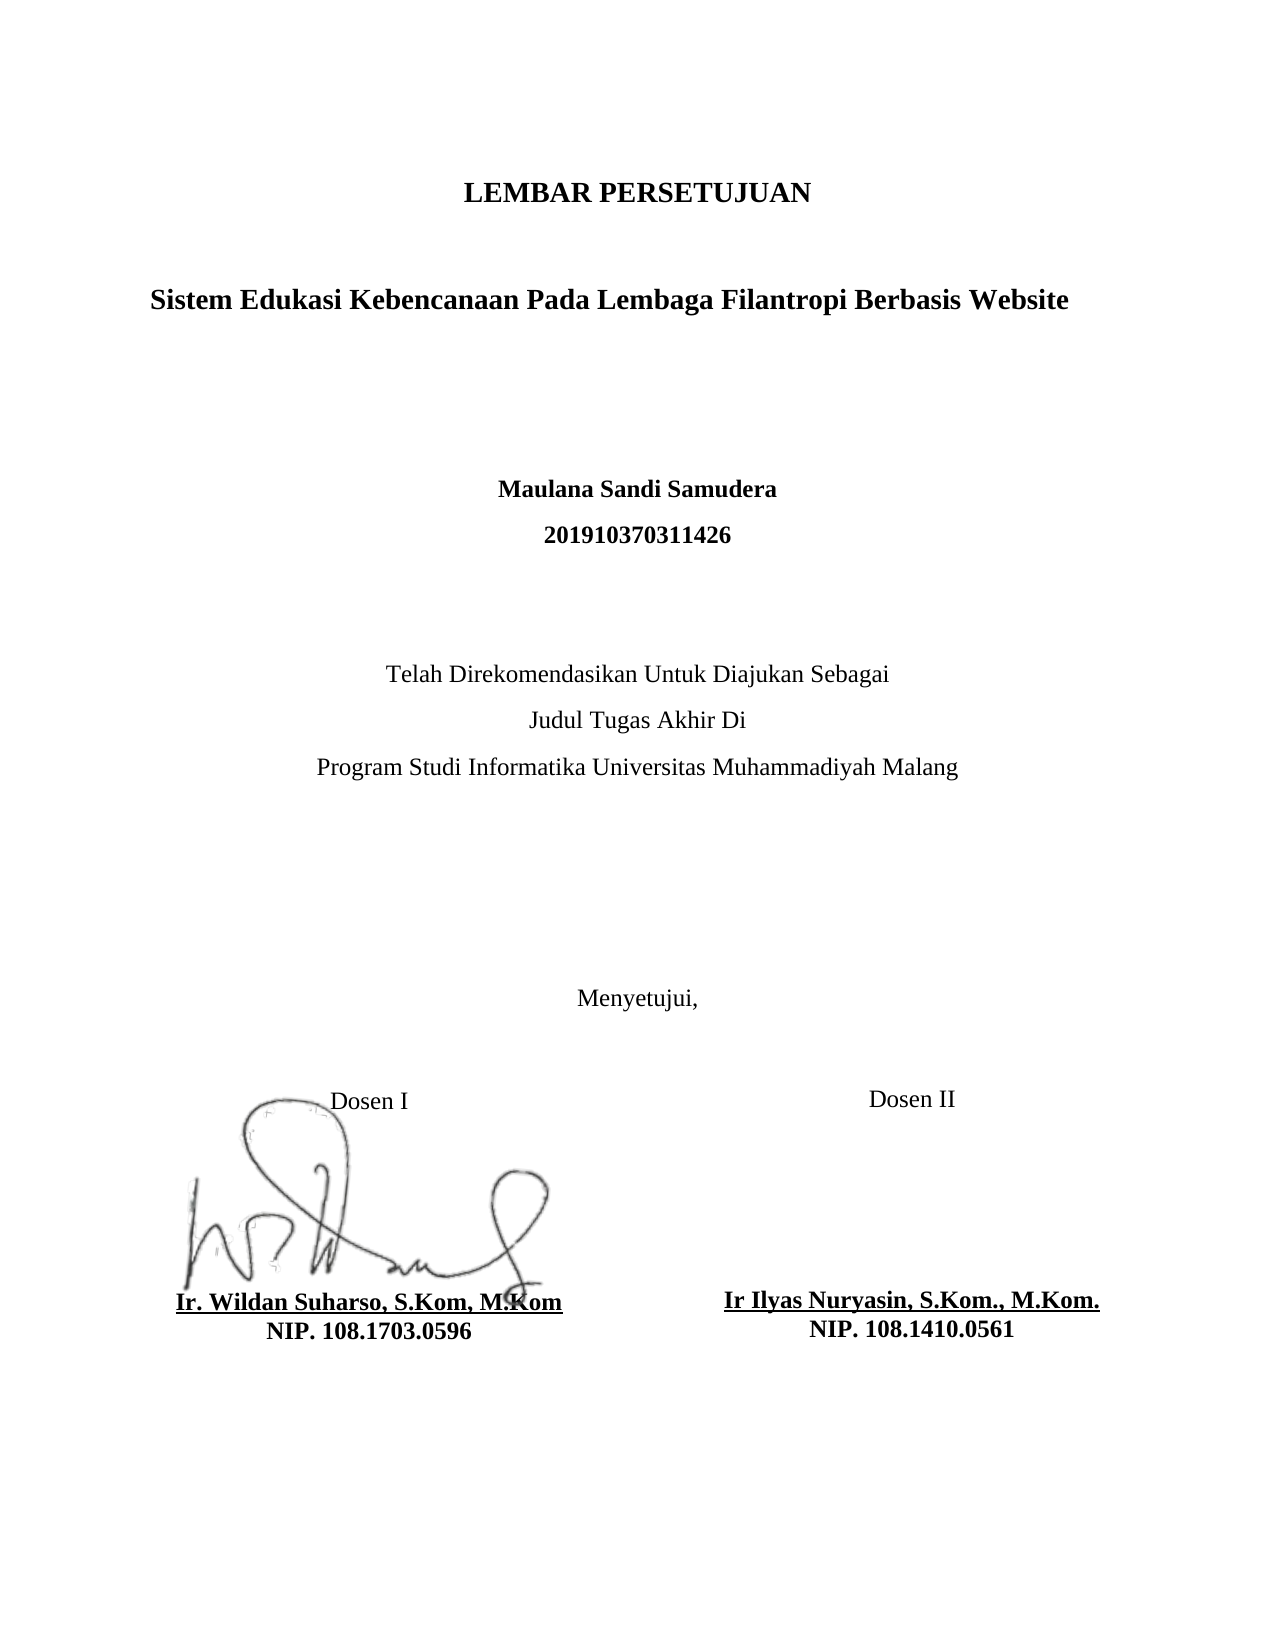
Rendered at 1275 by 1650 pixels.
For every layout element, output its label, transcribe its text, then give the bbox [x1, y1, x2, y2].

text Sistem Edukasi Kebencanaan Pada Lembaga Filantropi Berbasis Website [150, 282, 1125, 315]
subtitle LEMBAR PERSETUJUAN [150, 175, 1125, 208]
text 201910370311426 [150, 520, 1125, 549]
text Judul Tugas Akhir Di [150, 705, 1125, 734]
text Maulana Sandi Samudera [150, 474, 1125, 503]
text Program Studi Informatika Universitas Muhammadiyah Malang [150, 752, 1125, 780]
text Menyetujui, [150, 983, 1125, 1012]
picture [94, 1063, 612, 1362]
text Telah Direkomendasikan Untuk Diajukan Sebagai [150, 659, 1125, 688]
